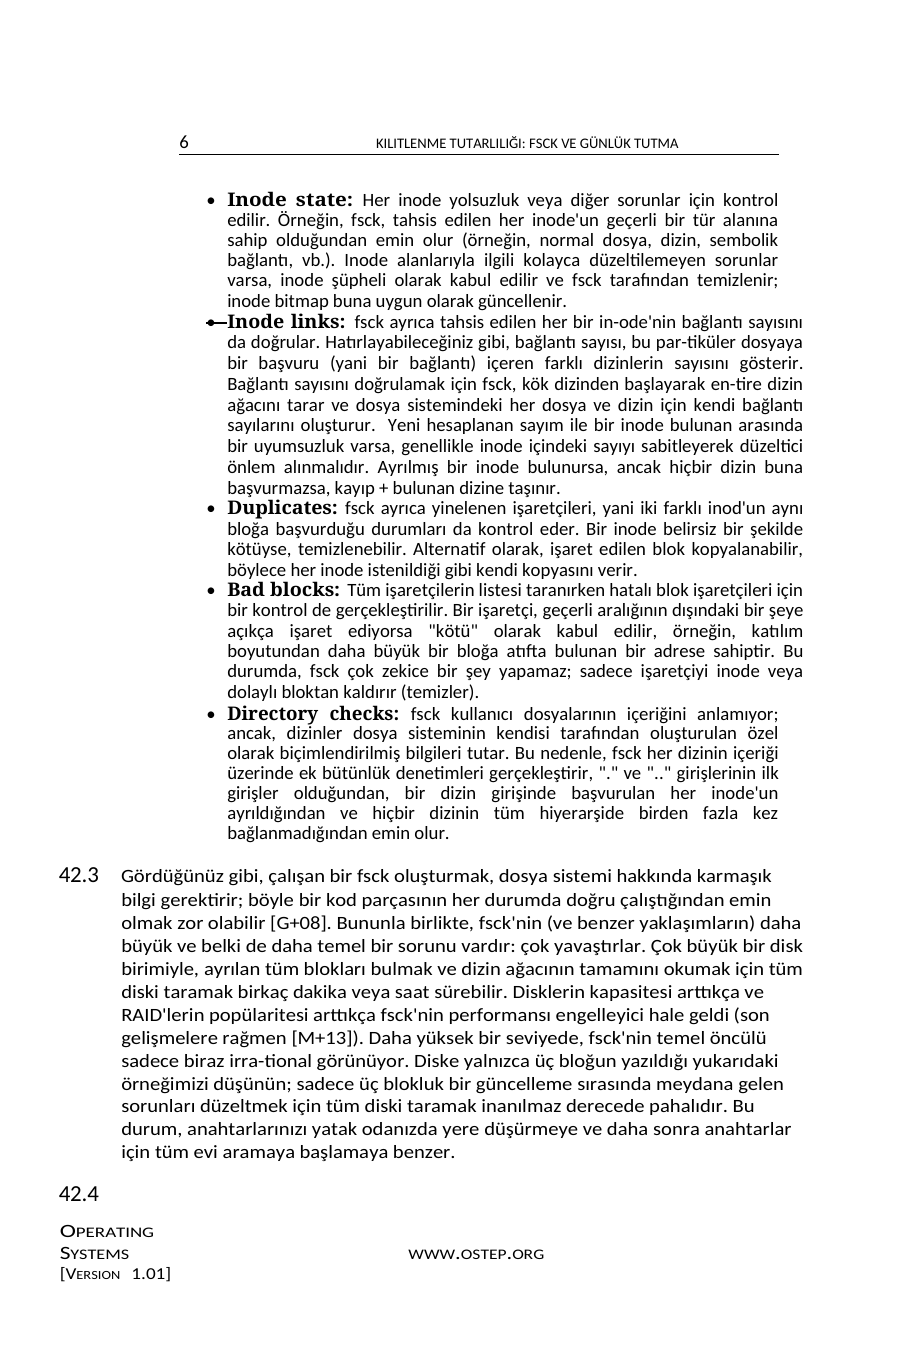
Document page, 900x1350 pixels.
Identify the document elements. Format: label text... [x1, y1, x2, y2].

subtitle Gördüğünüz gibi, çalışan bir fsck oluşturmak, dosya sistemi hakkında karmaşık bilgi gerektirir; böyle bir kod parçasının her durumda doğru çalıştığından emin olmak zor olabilir [G+08]. Bununla birlikte, fsck'nin (ve benzer yaklaşımların) daha büyük ve belki de daha temel bir sorunu vardır: çok yavaştırlar. Çok büyük bir disk birimiyle, ayrılan tüm blokları bulmak ve dizin ağacının tamamını okumak için tüm diski taramak birkaç dakika veya saat sürebilir. Disklerin kapasitesi arttıkça ve RAID'lerin popülaritesi arttıkça fsck'nin performansı engelleyici hale geldi (son gelişmelere rağmen [M+13]). Daha yüksek bir seviyede, fsck'nin temel öncülü sadece biraz irra-tional görünüyor. Diske yalnızca üç bloğun yazıldığı yukarıdaki örneğimizi düşünün; sadece üç blokluk bir güncelleme sırasında meydana gelen sorunları düzeltmek için tüm diski taramak inanılmaz derecede pahalıdır. Bu durum, anahtarlarınızı yatak odanızda yere düşürmeye ve daha sonra anahtarlar için tüm evi aramaya başlamaya benzer. [58, 860, 804, 1163]
list Duplicates: fsck ayrıca yinelenen işaretçileri, yani iki farklı inod'un aynı bloğa başvurduğu durumları da kontrol eder. Bir inode belirsiz bir şekilde kötüyse, temizlenebilir. Alternatif olarak, işaret edilen blok kopyalanabilir, böylece her inode istenildiği gibi kendi kopyasını verir. [206, 498, 804, 580]
list Directory checks: fsck kullanıcı dosyalarının içeriğini anlamıyor; ancak, dizinler dosya sisteminin kendisi tarafından oluşturulan özel olarak biçimlendirilmiş bilgileri tutar. Bu nedenle, fsck her dizinin içeriği üzerinde ek bütünlük denetimleri gerçekleştirir, "." ve ".." girişlerinin ilk girişler olduğundan, bir dizin girişinde başvurulan her inode'un ayrıldığından ve hiçbir dizinin tüm hiyerarşide birden fazla kez bağlanmadığından emin olur. [206, 702, 779, 844]
list Inode state: Her inode yolsuzluk veya diğer sorunlar için kontrol edilir. Örneğin, fsck, tahsis edilen her inode'un geçerli bir tür alanına sahip olduğundan emin olur (örneğin, normal dosya, dizin, sembolik bağlantı, vb.). Inode alanlarıyla ilgili kolayca düzeltilemeyen sorunlar varsa, inode şüpheli olarak kabul edilir ve fsck tarafından temizlenir; inode bitmap buna uygun olarak güncellenir. [206, 188, 779, 312]
list Inode links: fsck ayrıca tahsis edilen her bir in-ode'nin bağlantı sayısını da doğrular. Hatırlayabileceğiniz gibi, bağlantı sayısı, bu par-tiküler dosyaya bir başvuru (yani bir bağlantı) içeren farklı dizinlerin sayısını gösterir. Bağlantı sayısını doğrulamak için fsck, kök dizinden başlayarak en-tire dizin ağacını tarar ve dosya sistemindeki her dosya ve dizin için kendi bağlantı sayılarını oluşturur. Yeni hesaplanan sayım ile bir inode bulunan arasında bir uyumsuzluk varsa, genellikle inode içindeki sayıyı sabitleyerek düzeltici önlem alınmalıdır. Ayrılmış bir inode bulunursa, ancak hiçbir dizin buna başvurmazsa, kayıp + bulunan dizine taşınır. [206, 312, 804, 498]
list Bad blocks: Tüm işaretçilerin listesi taranırken hatalı blok işaretçileri için bir kontrol de gerçekleştirilir. Bir işaretçi, geçerli aralığının dışındaki bir şeye açıkça işaret ediyorsa "kötü" olarak kabul edilir, örneğin, katılım boyutundan daha büyük bir bloğa atıfta bulunan bir adrese sahiptir. Bu durumda, fsck çok zekice bir şey yapamaz; sadece işaretçiyi inode veya dolaylı bloktan kaldırır (temizler). [206, 580, 804, 702]
